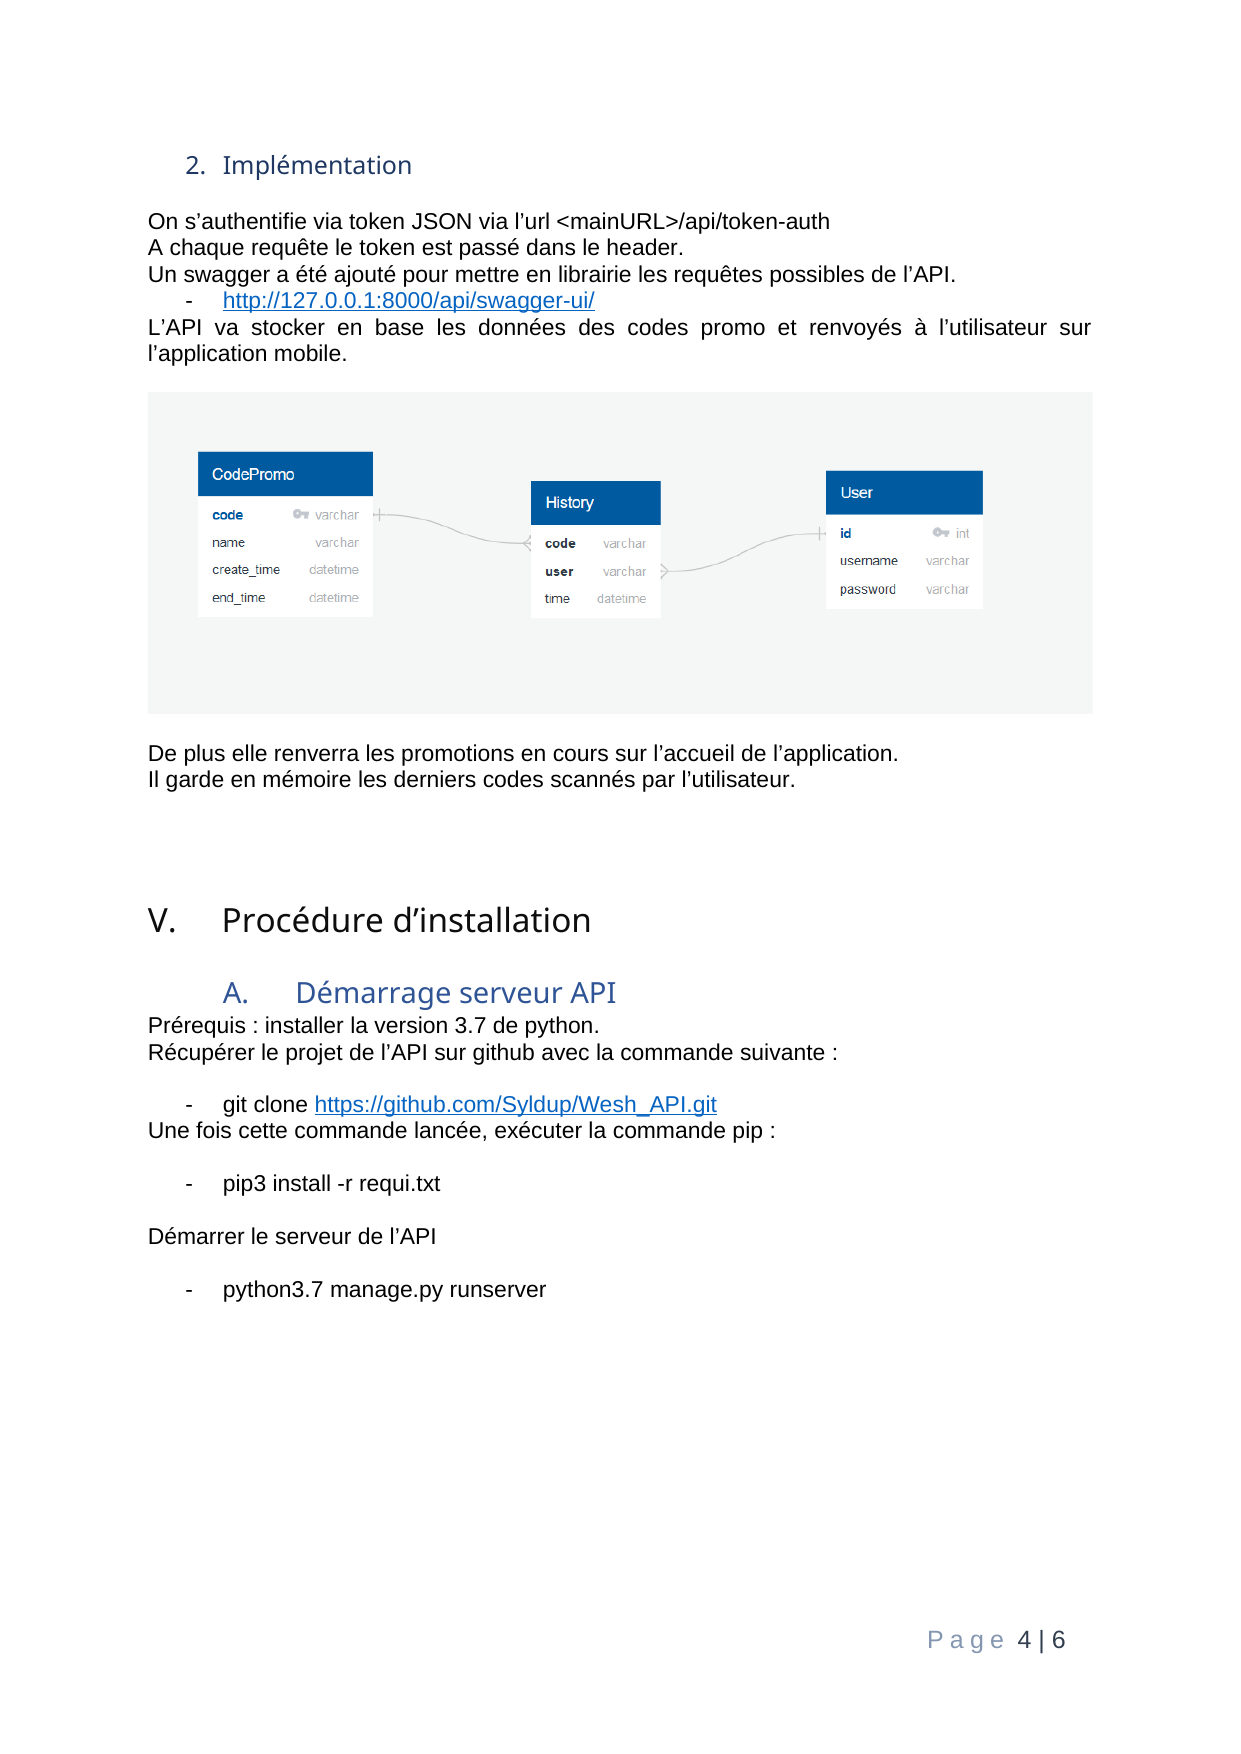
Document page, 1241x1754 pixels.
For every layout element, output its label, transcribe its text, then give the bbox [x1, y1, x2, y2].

subtitle Procédure d’installation [148, 896, 1093, 942]
text Une fois cette commande lancée, exécuter la commande pip : [148, 1117, 1093, 1144]
picture [147, 392, 1093, 714]
text On s’authentifie via token JSON via l’url <mainURL>/api/token-auth [148, 208, 1093, 234]
text Prérequis : installer la version 3.7 de python. [148, 1012, 1093, 1038]
list http://127.0.0.1:8000/api/swagger-ui/ [185, 287, 1093, 313]
subtitle Implémentation [185, 148, 1093, 182]
text Récupérer le projet de l’API sur github avec la commande suivante : [148, 1038, 1093, 1065]
list python3.7 manage.py runserver [185, 1276, 1093, 1302]
text De plus elle renverra les promotions en cours sur l’accueil de l’application. [148, 740, 1093, 766]
list pip3 install -r requi.txt [185, 1170, 1093, 1197]
text A chaque requête le token est passé dans le header. [148, 234, 1093, 261]
text Démarrer le serveur de l’API [148, 1223, 1093, 1249]
list git clone https://github.com/Syldup/Wesh_API.git [185, 1091, 1093, 1117]
subtitle Démarrage serveur API [223, 972, 1093, 1012]
text Un swagger a été ajouté pour mettre en librairie les requêtes possibles de l’API. [148, 261, 1093, 287]
text Il garde en mémoire les derniers codes scannés par l’utilisateur. [148, 766, 1093, 792]
text L’API va stocker en base les données des codes promo et renvoyés à l’utilisateur sur l’application mobile. [148, 313, 1093, 366]
